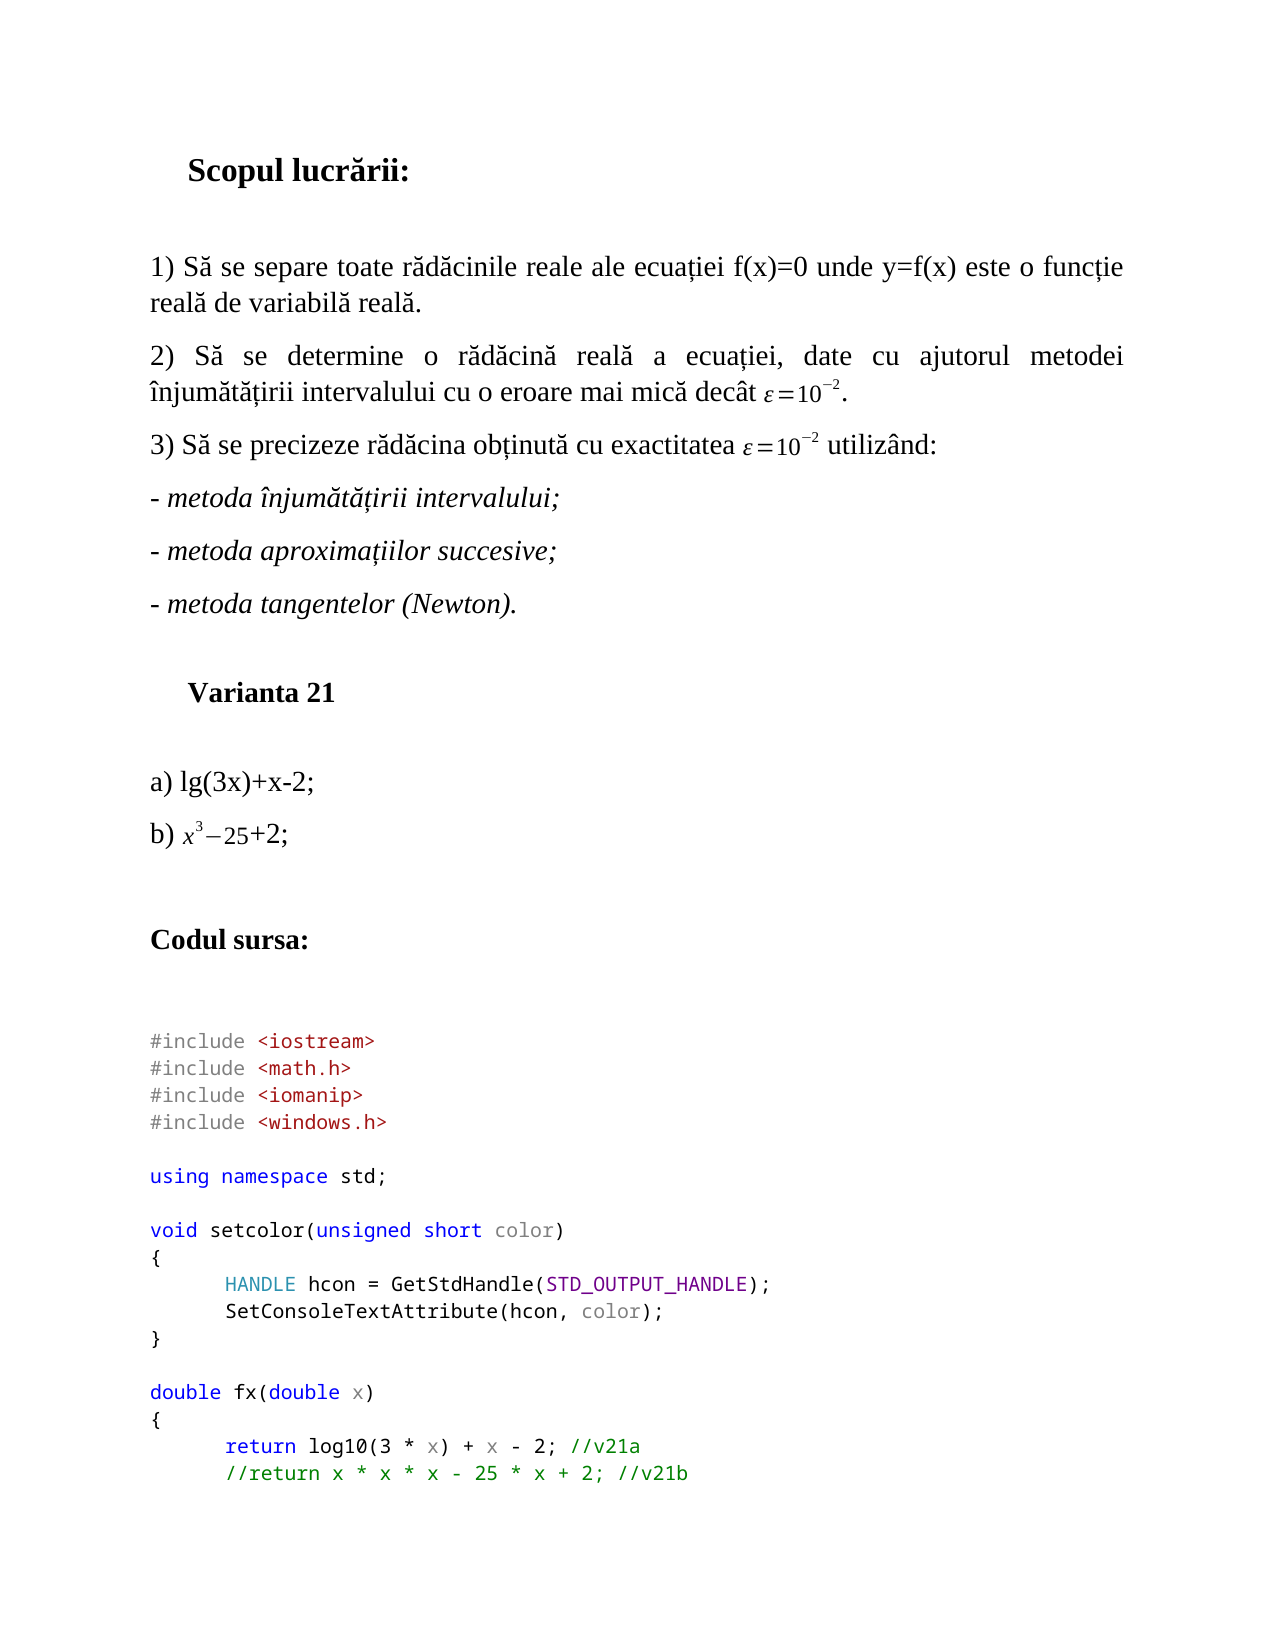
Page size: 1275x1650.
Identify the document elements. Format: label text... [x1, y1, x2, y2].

text - metoda tangentelor (Newton). [150, 586, 1125, 619]
text HANDLE hcon = GetStdHandle(STD_OUTPUT_HANDLE); [150, 1271, 1125, 1297]
text #include <math.h> [150, 1055, 1125, 1082]
text 1) Să se separe toate rădăcinile reale ale ecuației f(x)=0 unde y=f(x) este o funcție reală de variabilă reală. [150, 249, 1125, 319]
list Scopul lucrării: [187, 150, 1125, 188]
text b) +2; [150, 816, 1125, 850]
text { [150, 1243, 1125, 1271]
text } [150, 1324, 1125, 1351]
text a) lg(3x)+x-2; [150, 764, 1125, 797]
text double fx(double x) [150, 1378, 1125, 1405]
text Codul sursa: [150, 922, 1125, 956]
text void setcolor(unsigned short color) [150, 1217, 1125, 1243]
text #include <windows.h> [150, 1109, 1125, 1136]
text //return x * x * x - 25 * x + 2; //v21b [150, 1459, 1125, 1486]
list Varianta 21 [187, 675, 1125, 708]
text 2) Să se determine o rădăcină reală a ecuației, date cu ajutorul metodei înjumătățirii intervalului cu o eroare mai mică decât . [150, 338, 1125, 408]
text using namespace std; [150, 1163, 1125, 1189]
text #include <iostream> [150, 1028, 1125, 1055]
text - metoda înjumătățirii intervalului; [150, 480, 1125, 514]
text return log10(3 * x) + x - 2; //v21a [150, 1432, 1125, 1459]
text SetConsoleTextAttribute(hcon, color); [150, 1297, 1125, 1324]
text { [150, 1405, 1125, 1432]
text - metoda aproximațiilor succesive; [150, 533, 1125, 566]
text #include <iomanip> [150, 1082, 1125, 1109]
text 3) Să se precizeze rădăcina obținută cu exactitatea utilizând: [150, 427, 1125, 461]
